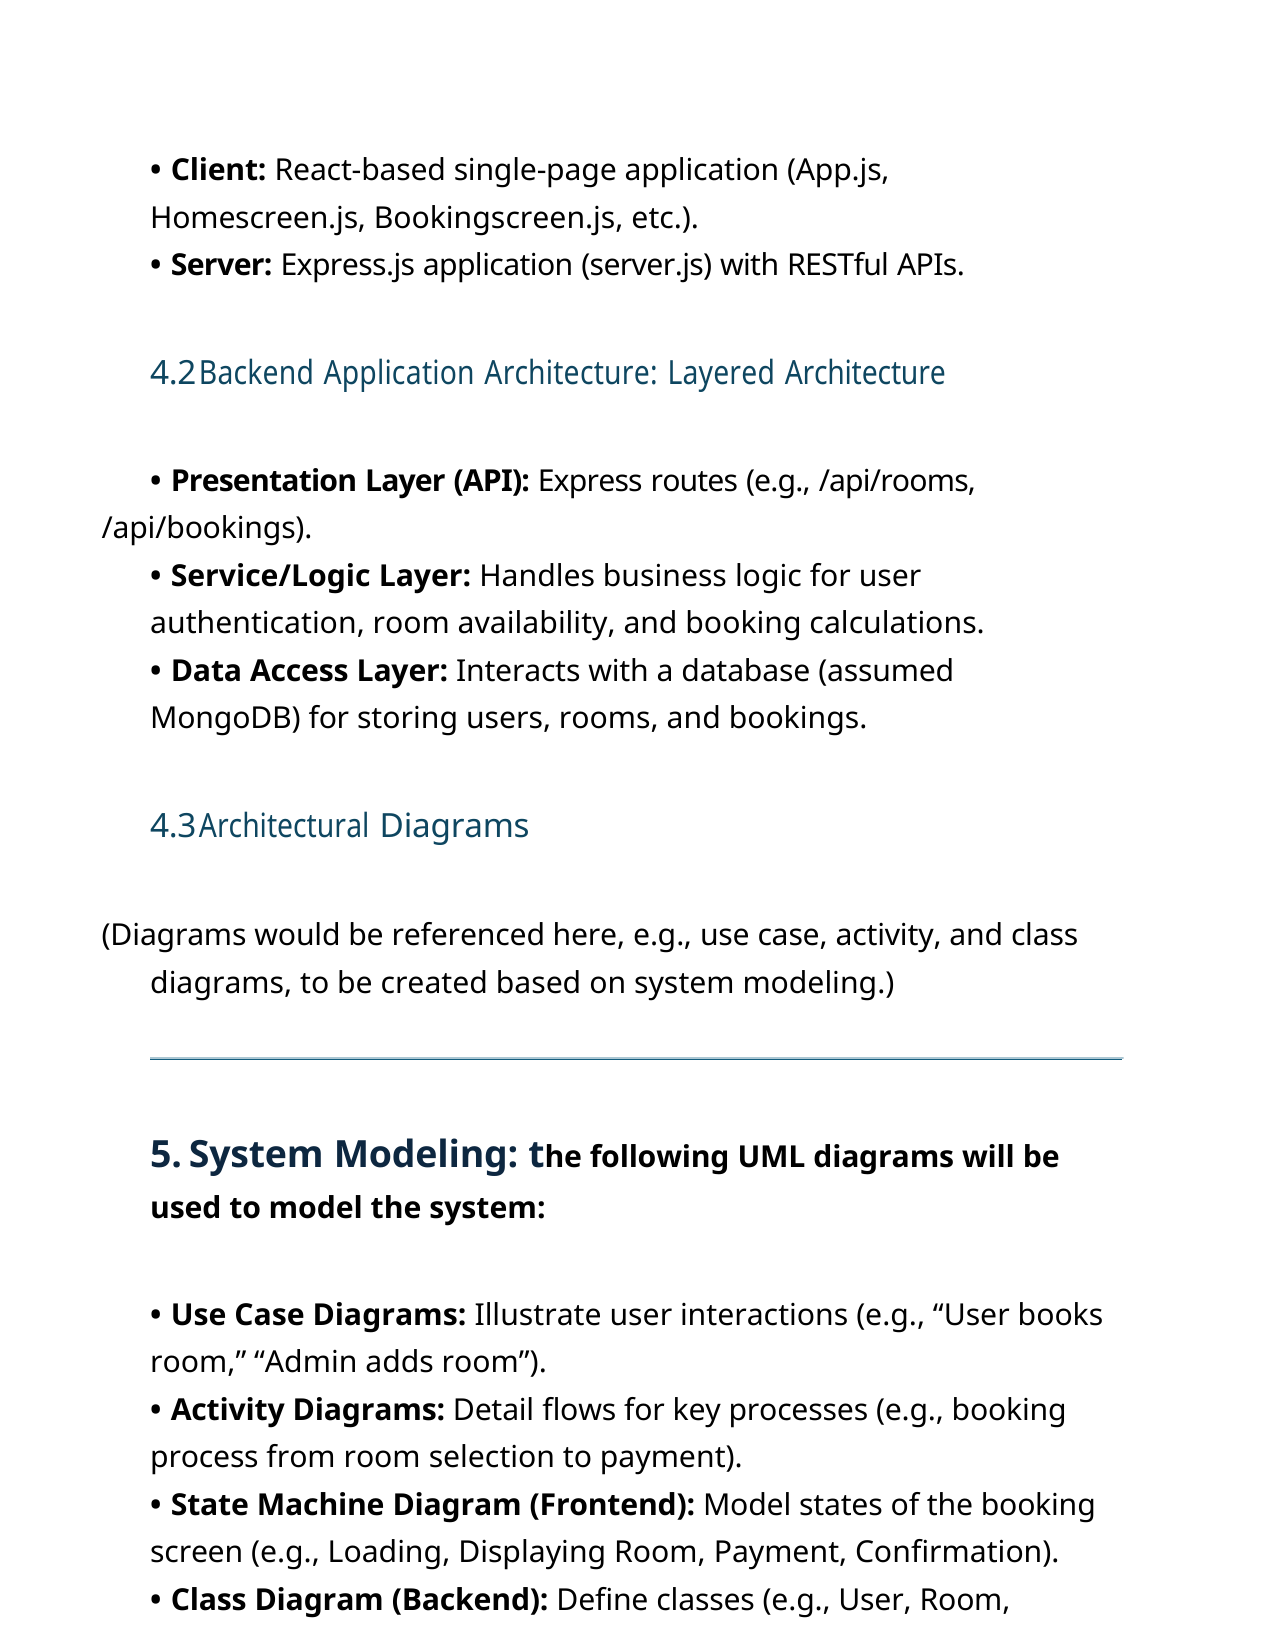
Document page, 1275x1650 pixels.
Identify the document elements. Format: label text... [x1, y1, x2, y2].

list Service/Logic Layer: Handles business logic for user authentication, room availability, and booking calculations. [150, 554, 1067, 642]
list Client: React-based single-page application (App.js, Homescreen.js, Bookingscreen.js, etc.). [150, 148, 1063, 237]
list Activity Diagrams: Detail flows for key processes (e.g., booking process from room selection to payment). [150, 1388, 1101, 1476]
list Use Case Diagrams: Illustrate user interactions (e.g., “User books room,” “Admin adds room”). [150, 1293, 1122, 1381]
text /api/bookings). [101, 506, 1200, 548]
list Presentation Layer (API): Express routes (e.g., /api/rooms, [150, 459, 1200, 501]
list System Modeling: the following UML diagrams will be used to model the system: [150, 1127, 1083, 1228]
subtitle Architectural Diagrams [150, 802, 1200, 847]
text (Diagrams would be referenced here, e.g., use case, activity, and class diagrams, to be created based on system modeling.) [101, 913, 1111, 1002]
list Server: Express.js application (server.js) with RESTful APIs. [150, 243, 1200, 284]
list Data Access Layer: Interacts with a database (assumed MongoDB) for storing users, rooms, and bookings. [150, 649, 1084, 737]
subtitle Backend Application Architecture: Layered Architecture [150, 349, 1200, 394]
list State Machine Diagram (Frontend): Model states of the booking screen (e.g., Loading, Displaying Room, Payment, Confirmation). [150, 1483, 1105, 1571]
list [150, 1578, 1076, 1619]
